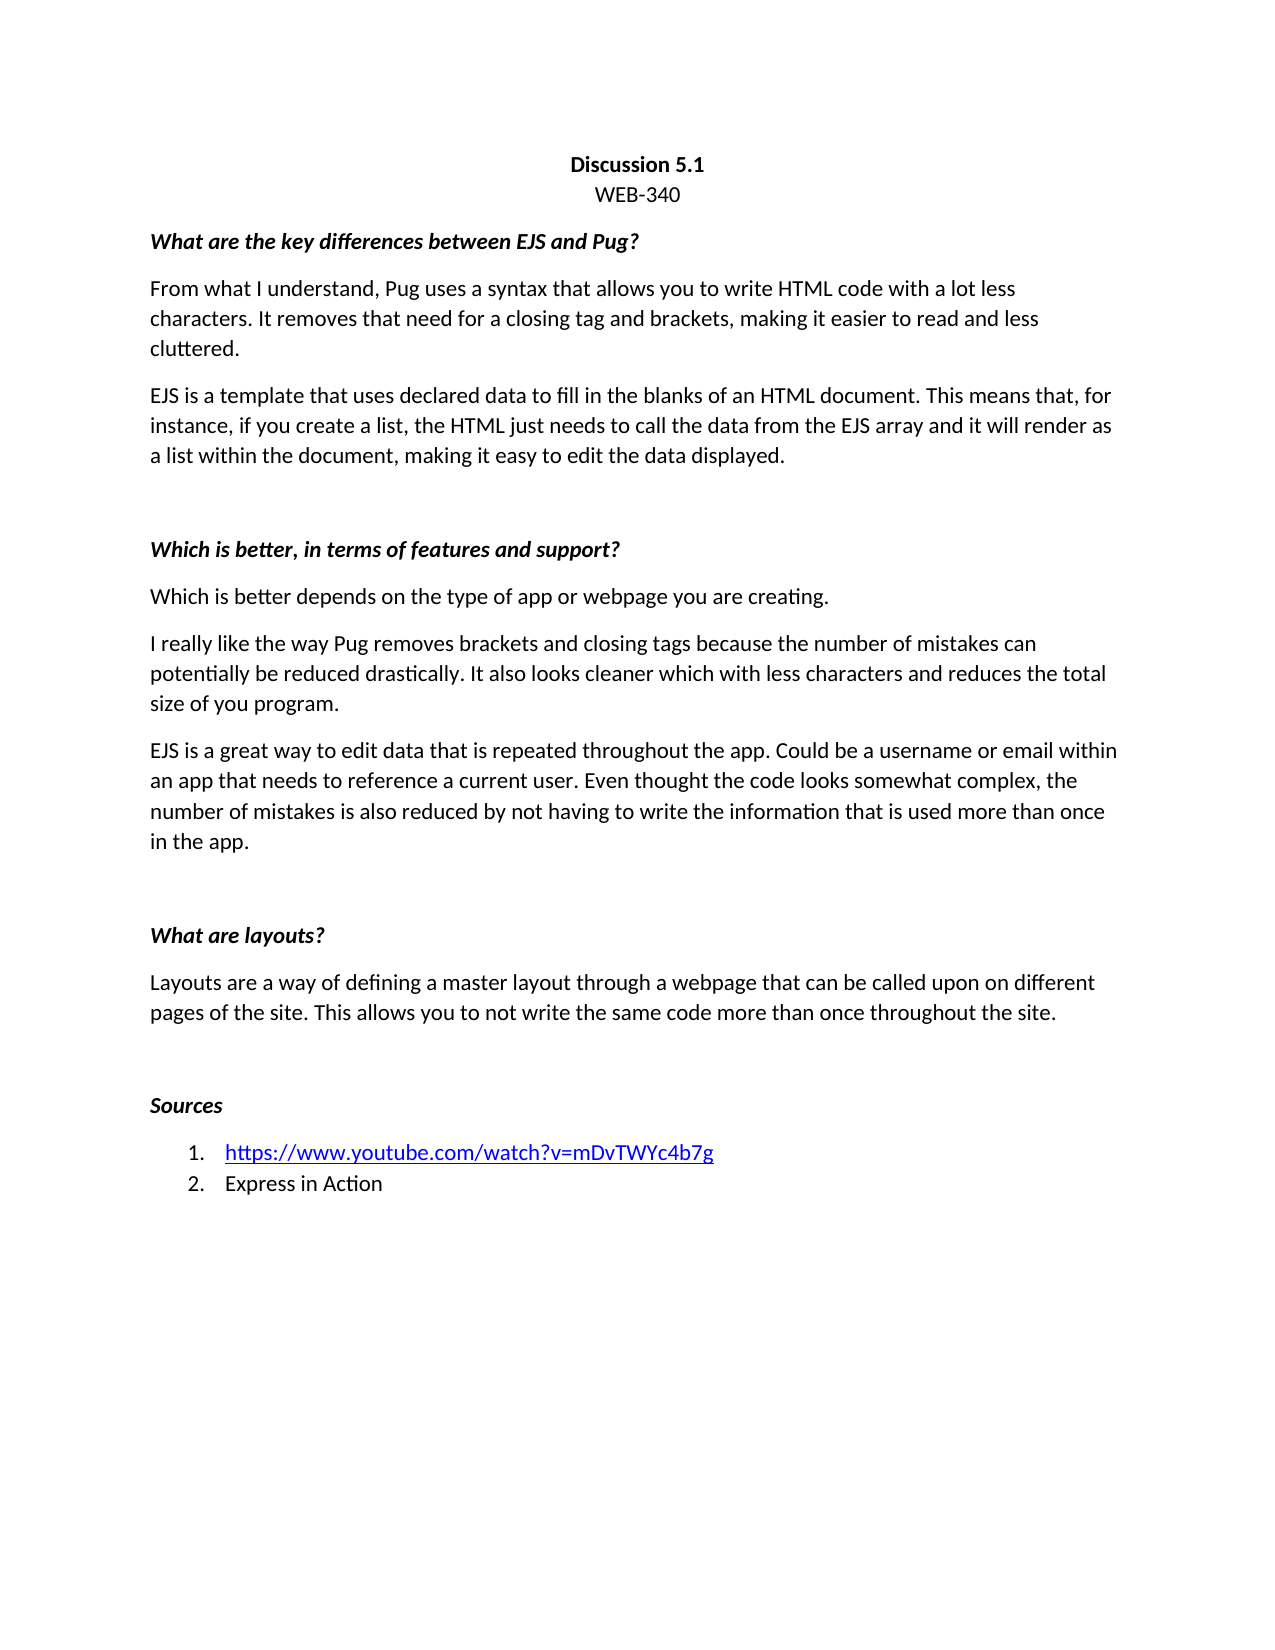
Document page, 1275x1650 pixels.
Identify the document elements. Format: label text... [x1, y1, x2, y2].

text What are the key differences between EJS and Pug? [150, 227, 1125, 255]
text EJS is a template that uses declared data to fill in the blanks of an HTML document. This means that, for instance, if you create a list, the HTML just needs to call the data from the EJS array and it will render as a list within the document, making it easy to edit the data displayed. [150, 381, 1125, 470]
text Discussion 5.1 WEB-340 [150, 150, 1125, 208]
text Sources [150, 1092, 1125, 1120]
text I really like the way Pug removes brackets and closing tags because the number of mistakes can potentially be reduced drastically. It also looks cleaner which with less characters and reduces the total size of you program. [150, 629, 1125, 718]
list https://www.youtube.com/watch?v=mDvTWYc4b7g [187, 1138, 1125, 1167]
text Which is better, in terms of features and support? [150, 535, 1125, 563]
text What are layouts? [150, 921, 1125, 949]
text Layouts are a way of defining a master layout through a webpage that can be called upon on different pages of the site. This allows you to not write the same code more than once throughout the site. [150, 968, 1125, 1026]
text EJS is a great way to edit data that is repeated throughout the app. Could be a username or email within an app that needs to reference a current user. Even thought the code looks somewhat complex, the number of mistakes is also reduced by not having to write the information that is used more than once in the app. [150, 736, 1125, 855]
text From what I understand, Pug uses a syntax that allows you to write HTML code with a lot less characters. It removes that need for a closing tag and brackets, making it easier to read and less cluttered. [150, 274, 1125, 362]
list Express in Action [187, 1169, 1125, 1197]
text Which is better depends on the type of app or webpage you are creating. [150, 582, 1125, 610]
